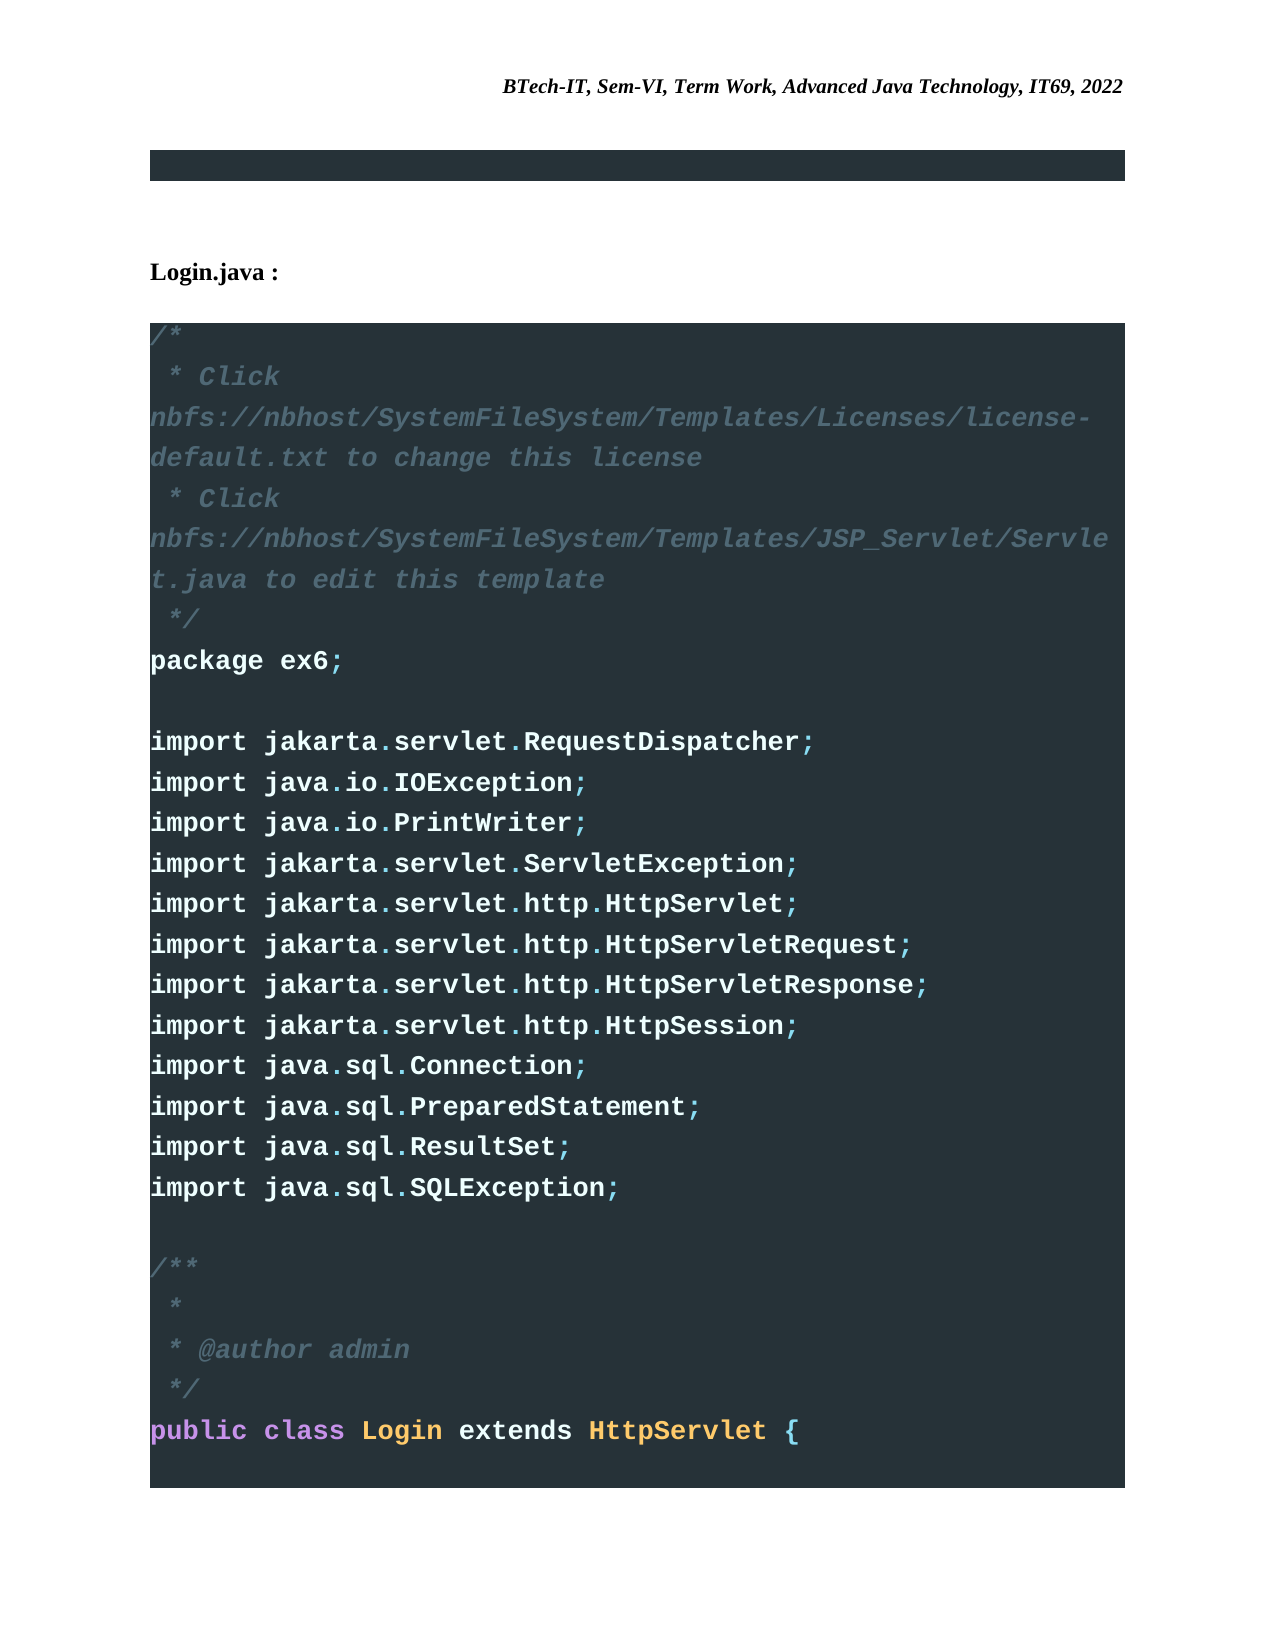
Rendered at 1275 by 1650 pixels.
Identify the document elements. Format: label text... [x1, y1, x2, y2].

text import jakarta.servlet.ServletException; [150, 849, 1125, 880]
text import java.io.PrintWriter; [150, 809, 1125, 839]
text * [150, 1295, 1125, 1326]
text Login.java : [150, 257, 1125, 285]
text import java.sql.Connection; [150, 1052, 1125, 1083]
text * Click nbfs://nbhost/SystemFileSystem/Templates/Licenses/license-default.txt to change this license [150, 363, 1125, 475]
text /* [150, 323, 1125, 353]
text * Click nbfs://nbhost/SystemFileSystem/Templates/JSP_Servlet/Servlet.java to edit this template [150, 485, 1125, 596]
text import java.sql.SQLException; [150, 1173, 1125, 1204]
text */ [150, 606, 1125, 637]
text /** [150, 1254, 1125, 1285]
text * @author admin [150, 1336, 1125, 1366]
text import jakarta.servlet.http.HttpSession; [150, 1011, 1125, 1042]
text import java.io.IOException; [150, 768, 1125, 799]
text public class Login extends HttpServlet { [150, 1417, 1125, 1447]
text import jakarta.servlet.RequestDispatcher; [150, 728, 1125, 758]
text import java.sql.PreparedStatement; [150, 1092, 1125, 1123]
text import jakarta.servlet.http.HttpServletRequest; [150, 930, 1125, 961]
text import jakarta.servlet.http.HttpServletResponse; [150, 971, 1125, 1002]
text import java.sql.ResultSet; [150, 1133, 1125, 1164]
text package ex6; [150, 647, 1125, 677]
text */ [150, 1376, 1125, 1407]
text import jakarta.servlet.http.HttpServlet; [150, 890, 1125, 921]
